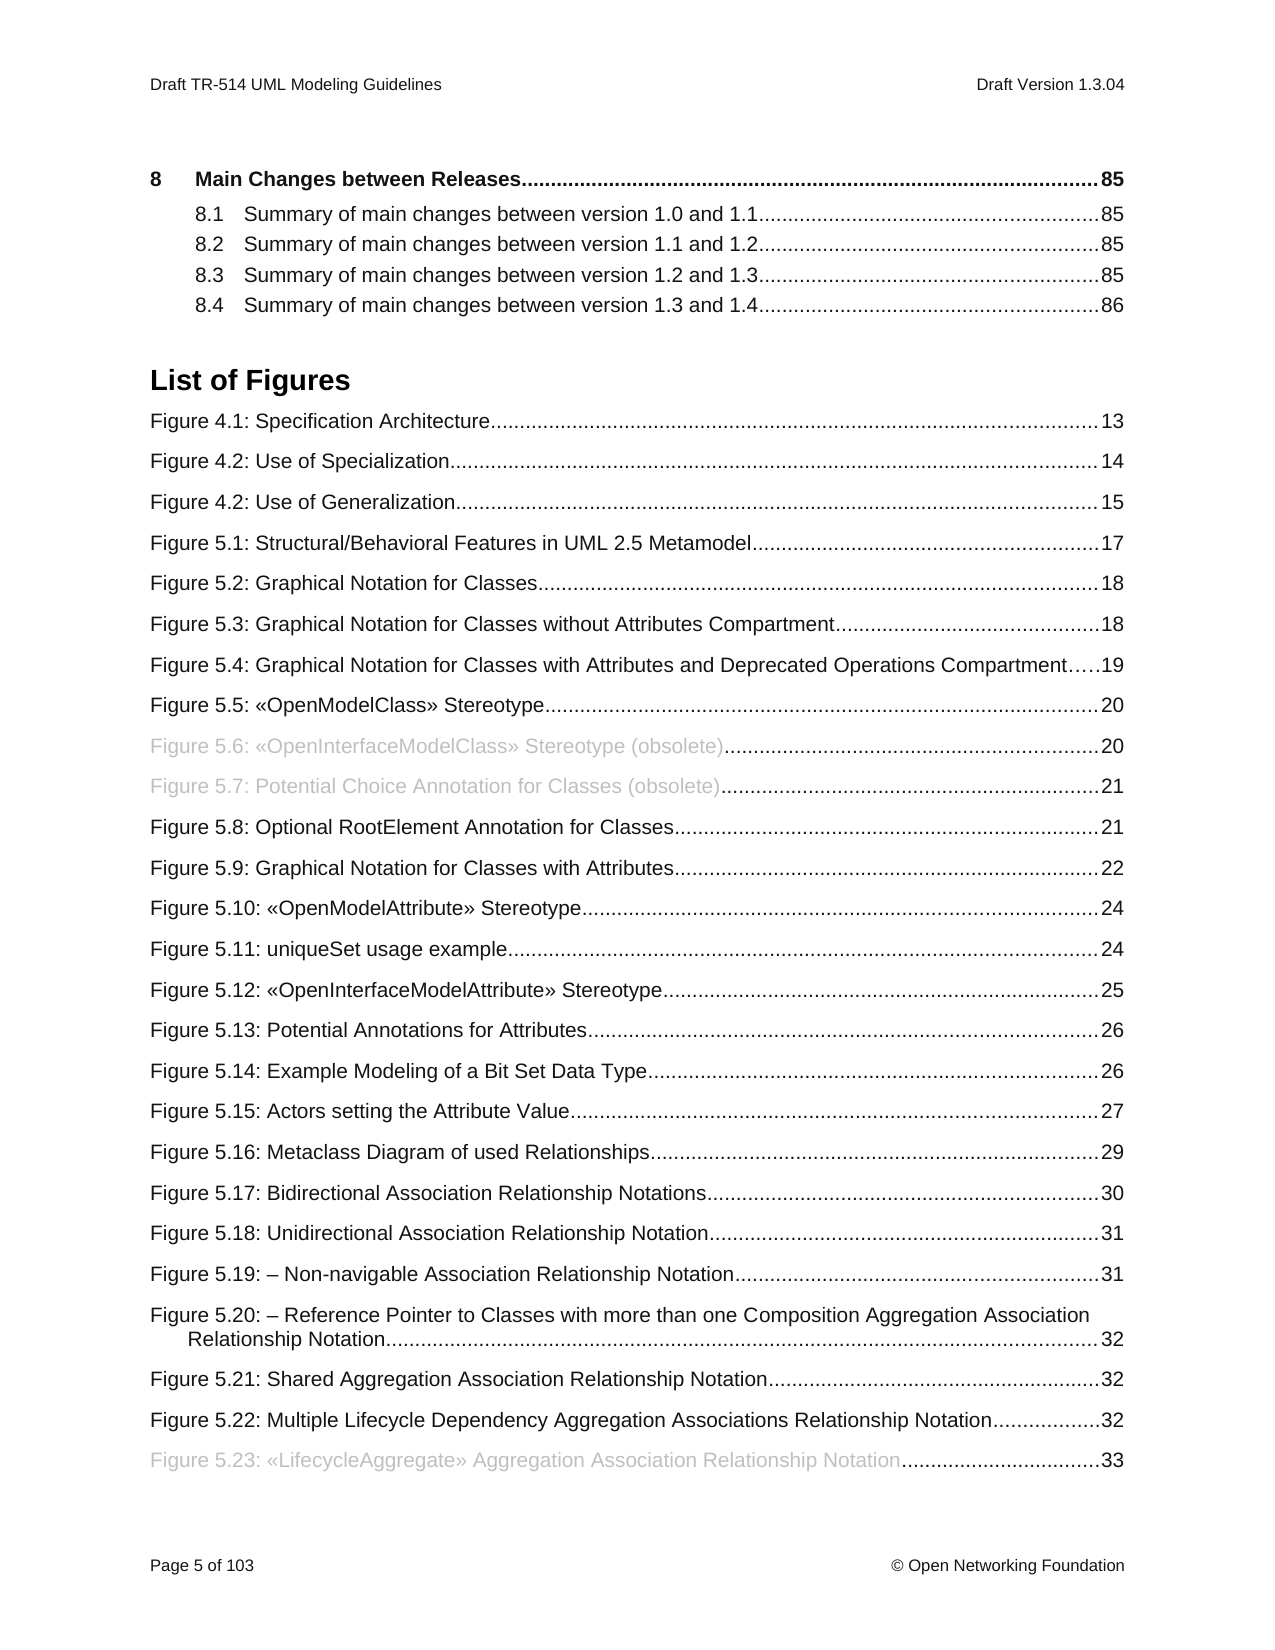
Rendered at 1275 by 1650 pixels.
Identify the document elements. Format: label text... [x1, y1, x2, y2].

text Figure 5.10: «OpenModelAttribute» Stereotype 24 [150, 896, 1125, 920]
text Figure 5.12: «OpenInterfaceModelAttribute» Stereotype 25 [150, 977, 1125, 1001]
text Figure 4.1: Specification Architecture 13 [150, 409, 1125, 433]
subtitle List of Figures [150, 363, 1125, 396]
text Figure 5.16: Metaclass Diagram of used Relationships 29 [150, 1140, 1125, 1164]
text 8.2 Summary of main changes between version 1.1 and 1.2 85 [195, 232, 1125, 256]
text Figure 5.1: Structural/Behavioral Features in UML 2.5 Metamodel 17 [150, 531, 1125, 554]
text Figure 5.19: – Non-navigable Association Relationship Notation 31 [150, 1262, 1125, 1286]
text Figure 4.2: Use of Specialization 14 [150, 449, 1125, 473]
text Figure 5.9: Graphical Notation for Classes with Attributes 22 [150, 856, 1125, 879]
text Figure 5.20: – Reference Pointer to Classes with more than one Composition Aggregation Association Relationship Notation 32 [150, 1302, 1125, 1350]
text Figure 5.4: Graphical Notation for Classes with Attributes and Deprecated Operations Compartment 19 [150, 652, 1125, 676]
text Figure 5.5: «OpenModelClass» Stereotype 20 [150, 693, 1125, 717]
text Figure 5.6: «OpenInterfaceModelClass» Stereotype (obsolete) 20 [150, 734, 1125, 758]
text Figure 5.7: Potential Choice Annotation for Classes (obsolete) 21 [150, 774, 1125, 798]
text Figure 5.8: Optional RootElement Annotation for Classes 21 [150, 815, 1125, 839]
text Figure 5.17: Bidirectional Association Relationship Notations 30 [150, 1181, 1125, 1204]
text 8.4 Summary of main changes between version 1.3 and 1.4 86 [195, 293, 1125, 317]
text 8.3 Summary of main changes between version 1.2 and 1.3 85 [195, 262, 1125, 286]
text Figure 5.15: Actors setting the Attribute Value 27 [150, 1099, 1125, 1123]
text 8.1 Summary of main changes between version 1.0 and 1.1 85 [195, 202, 1125, 226]
text Figure 5.18: Unidirectional Association Relationship Notation 31 [150, 1221, 1125, 1245]
text Figure 5.21: Shared Aggregation Association Relationship Notation 32 [150, 1367, 1125, 1391]
text Figure 5.3: Graphical Notation for Classes without Attributes Compartment 18 [150, 612, 1125, 636]
text 8 Main Changes between Releases 85 [150, 150, 1125, 196]
text Figure 5.14: Example Modeling of a Bit Set Data Type 26 [150, 1059, 1125, 1083]
text Figure 5.2: Graphical Notation for Classes 18 [150, 571, 1125, 595]
text Figure 5.13: Potential Annotations for Attributes 26 [150, 1018, 1125, 1042]
text Figure 5.22: Multiple Lifecycle Dependency Aggregation Associations Relationship Notation 32 [150, 1408, 1125, 1432]
text Figure 5.23: «LifecycleAggregate» Aggregation Association Relationship Notation 33 [150, 1448, 1125, 1472]
text Figure 5.11: uniqueSet usage example 24 [150, 937, 1125, 961]
text Figure 4.2: Use of Generalization 15 [150, 490, 1125, 514]
